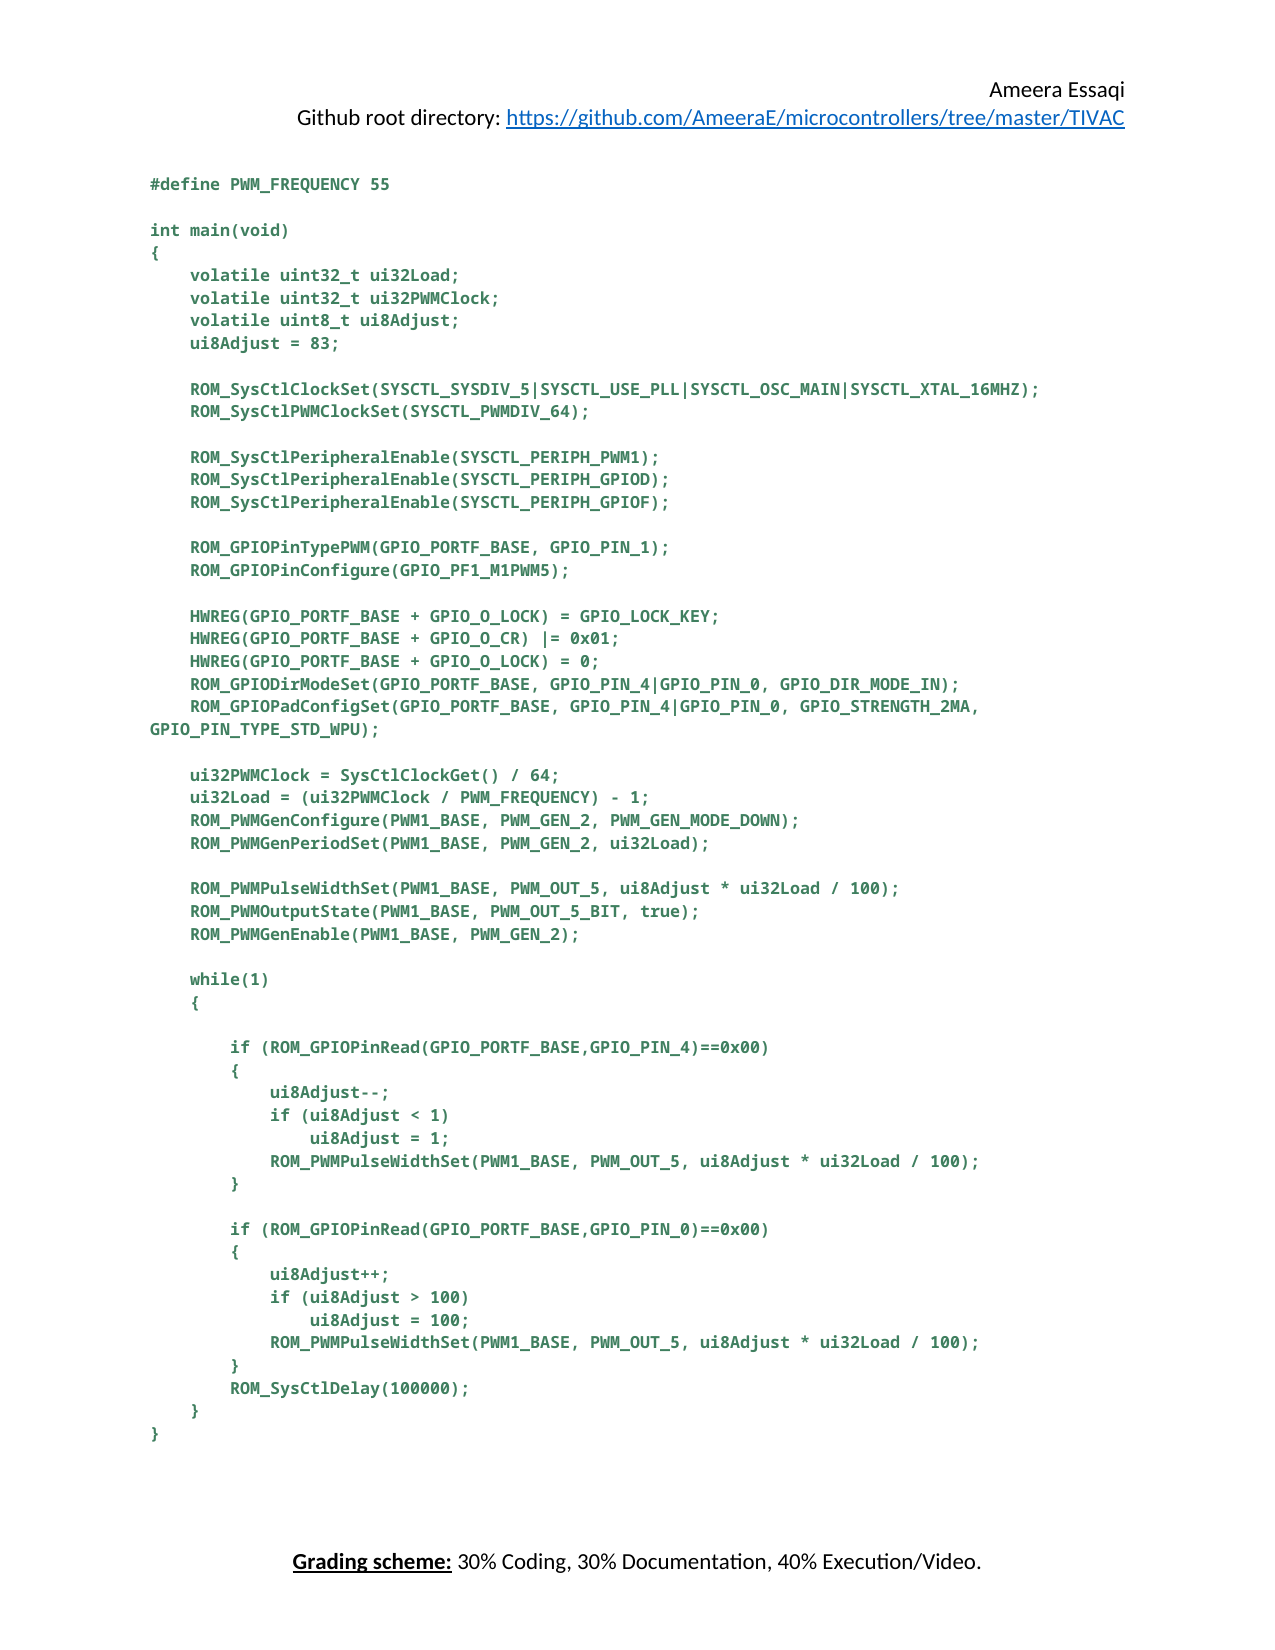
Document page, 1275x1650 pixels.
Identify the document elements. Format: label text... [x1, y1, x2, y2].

text { [150, 1058, 1125, 1081]
text ROM_SysCtlPWMClockSet(SYSCTL_PWMDIV_64); [150, 400, 1125, 422]
text ROM_GPIOPadConfigSet(GPIO_PORTF_BASE, GPIO_PIN_4|GPIO_PIN_0, GPIO_STRENGTH_2MA, GPIO_PIN_TYPE_STD_WPU); [150, 695, 1125, 740]
text ROM_SysCtlPeripheralEnable(SYSCTL_PERIPH_GPIOF); [150, 491, 1125, 513]
text int main(void) [150, 218, 1125, 241]
text ROM_GPIOPinConfigure(GPIO_PF1_M1PWM5); [150, 559, 1125, 581]
text } [150, 1353, 1125, 1376]
text ROM_PWMOutputState(PWM1_BASE, PWM_OUT_5_BIT, true); [150, 899, 1125, 922]
text ROM_PWMGenConfigure(PWM1_BASE, PWM_GEN_2, PWM_GEN_MODE_DOWN); [150, 808, 1125, 831]
text ui32Load = (ui32PWMClock / PWM_FREQUENCY) - 1; [150, 786, 1125, 808]
text ROM_PWMPulseWidthSet(PWM1_BASE, PWM_OUT_5, ui8Adjust * ui32Load / 100); [150, 877, 1125, 899]
text ROM_SysCtlDelay(100000); [150, 1376, 1125, 1399]
text volatile uint8_t ui8Adjust; [150, 309, 1125, 332]
text volatile uint32_t ui32PWMClock; [150, 286, 1125, 309]
text if (ui8Adjust < 1) [150, 1104, 1125, 1126]
text HWREG(GPIO_PORTF_BASE + GPIO_O_CR) |= 0x01; [150, 627, 1125, 649]
text ROM_SysCtlClockSet(SYSCTL_SYSDIV_5|SYSCTL_USE_PLL|SYSCTL_OSC_MAIN|SYSCTL_XTAL_16MHZ); [150, 377, 1125, 400]
text ROM_SysCtlPeripheralEnable(SYSCTL_PERIPH_GPIOD); [150, 468, 1125, 491]
text if (ui8Adjust > 100) [150, 1285, 1125, 1308]
text } [150, 1422, 1125, 1444]
text ROM_PWMPulseWidthSet(PWM1_BASE, PWM_OUT_5, ui8Adjust * ui32Load / 100); [150, 1331, 1125, 1353]
text ROM_GPIOPinTypePWM(GPIO_PORTF_BASE, GPIO_PIN_1); [150, 536, 1125, 559]
text ui8Adjust = 100; [150, 1308, 1125, 1331]
text if (ROM_GPIOPinRead(GPIO_PORTF_BASE,GPIO_PIN_4)==0x00) [150, 1036, 1125, 1058]
text ui8Adjust--; [150, 1081, 1125, 1104]
text ui8Adjust = 1; [150, 1126, 1125, 1149]
text if (ROM_GPIOPinRead(GPIO_PORTF_BASE,GPIO_PIN_0)==0x00) [150, 1217, 1125, 1240]
text ROM_SysCtlPeripheralEnable(SYSCTL_PERIPH_PWM1); [150, 445, 1125, 468]
text ROM_PWMGenPeriodSet(PWM1_BASE, PWM_GEN_2, ui32Load); [150, 831, 1125, 854]
text ui8Adjust = 83; [150, 332, 1125, 354]
text } [150, 1399, 1125, 1422]
text #define PWM_FREQUENCY 55 [150, 173, 1125, 195]
text ui32PWMClock = SysCtlClockGet() / 64; [150, 763, 1125, 786]
text ROM_PWMPulseWidthSet(PWM1_BASE, PWM_OUT_5, ui8Adjust * ui32Load / 100); [150, 1149, 1125, 1172]
text { [150, 990, 1125, 1013]
text ROM_GPIODirModeSet(GPIO_PORTF_BASE, GPIO_PIN_4|GPIO_PIN_0, GPIO_DIR_MODE_IN); [150, 672, 1125, 695]
text HWREG(GPIO_PORTF_BASE + GPIO_O_LOCK) = 0; [150, 649, 1125, 672]
text { [150, 1240, 1125, 1263]
text volatile uint32_t ui32Load; [150, 263, 1125, 286]
text while(1) [150, 967, 1125, 990]
text } [150, 1172, 1125, 1194]
text ui8Adjust++; [150, 1263, 1125, 1285]
text { [150, 241, 1125, 263]
text ROM_PWMGenEnable(PWM1_BASE, PWM_GEN_2); [150, 922, 1125, 945]
text HWREG(GPIO_PORTF_BASE + GPIO_O_LOCK) = GPIO_LOCK_KEY; [150, 604, 1125, 627]
